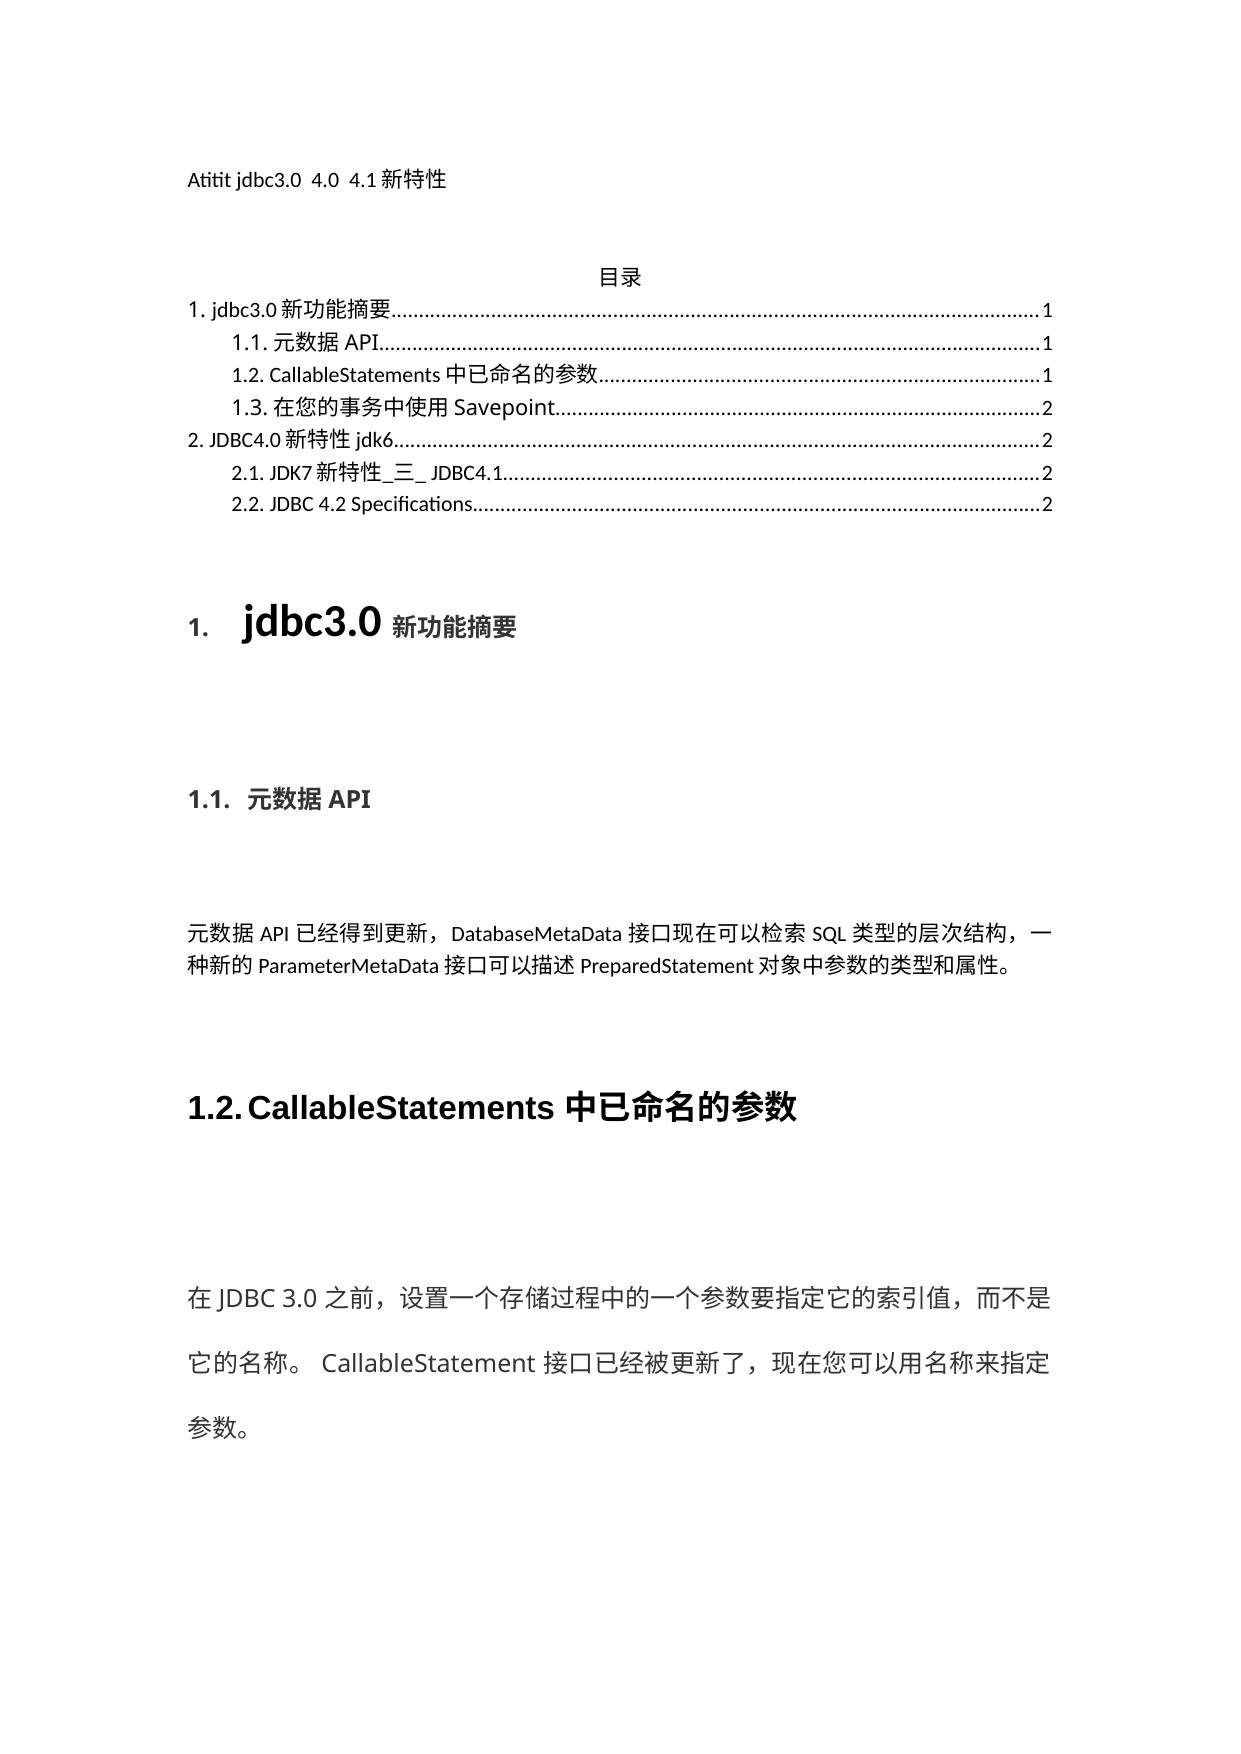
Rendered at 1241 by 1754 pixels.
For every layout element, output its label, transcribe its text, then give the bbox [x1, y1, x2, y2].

subtitle jdbc3.0 新功能摘要 [187, 587, 1053, 652]
text Atitit jdbc3.0 4.0 4.1新特性 [187, 162, 1053, 194]
subtitle CallableStatements 中已命名的参数 [187, 1073, 1053, 1138]
text 在 JDBC 3.0 之前，设置一个存储过程中的一个参数要指定它的索引值，而不是它的名称。 CallableStatement 接口已经被更新了，现在您可以用名称来指定参数。 [187, 1199, 1053, 1459]
subtitle 元数据 API [187, 765, 1053, 830]
text 元数据 API 已经得到更新，DatabaseMetaData 接口现在可以检索 SQL 类型的层次结构，一种新的 ParameterMetaData 接口可以描述 PreparedStatement 对象中参数的类型和属性。 [187, 883, 1053, 1046]
